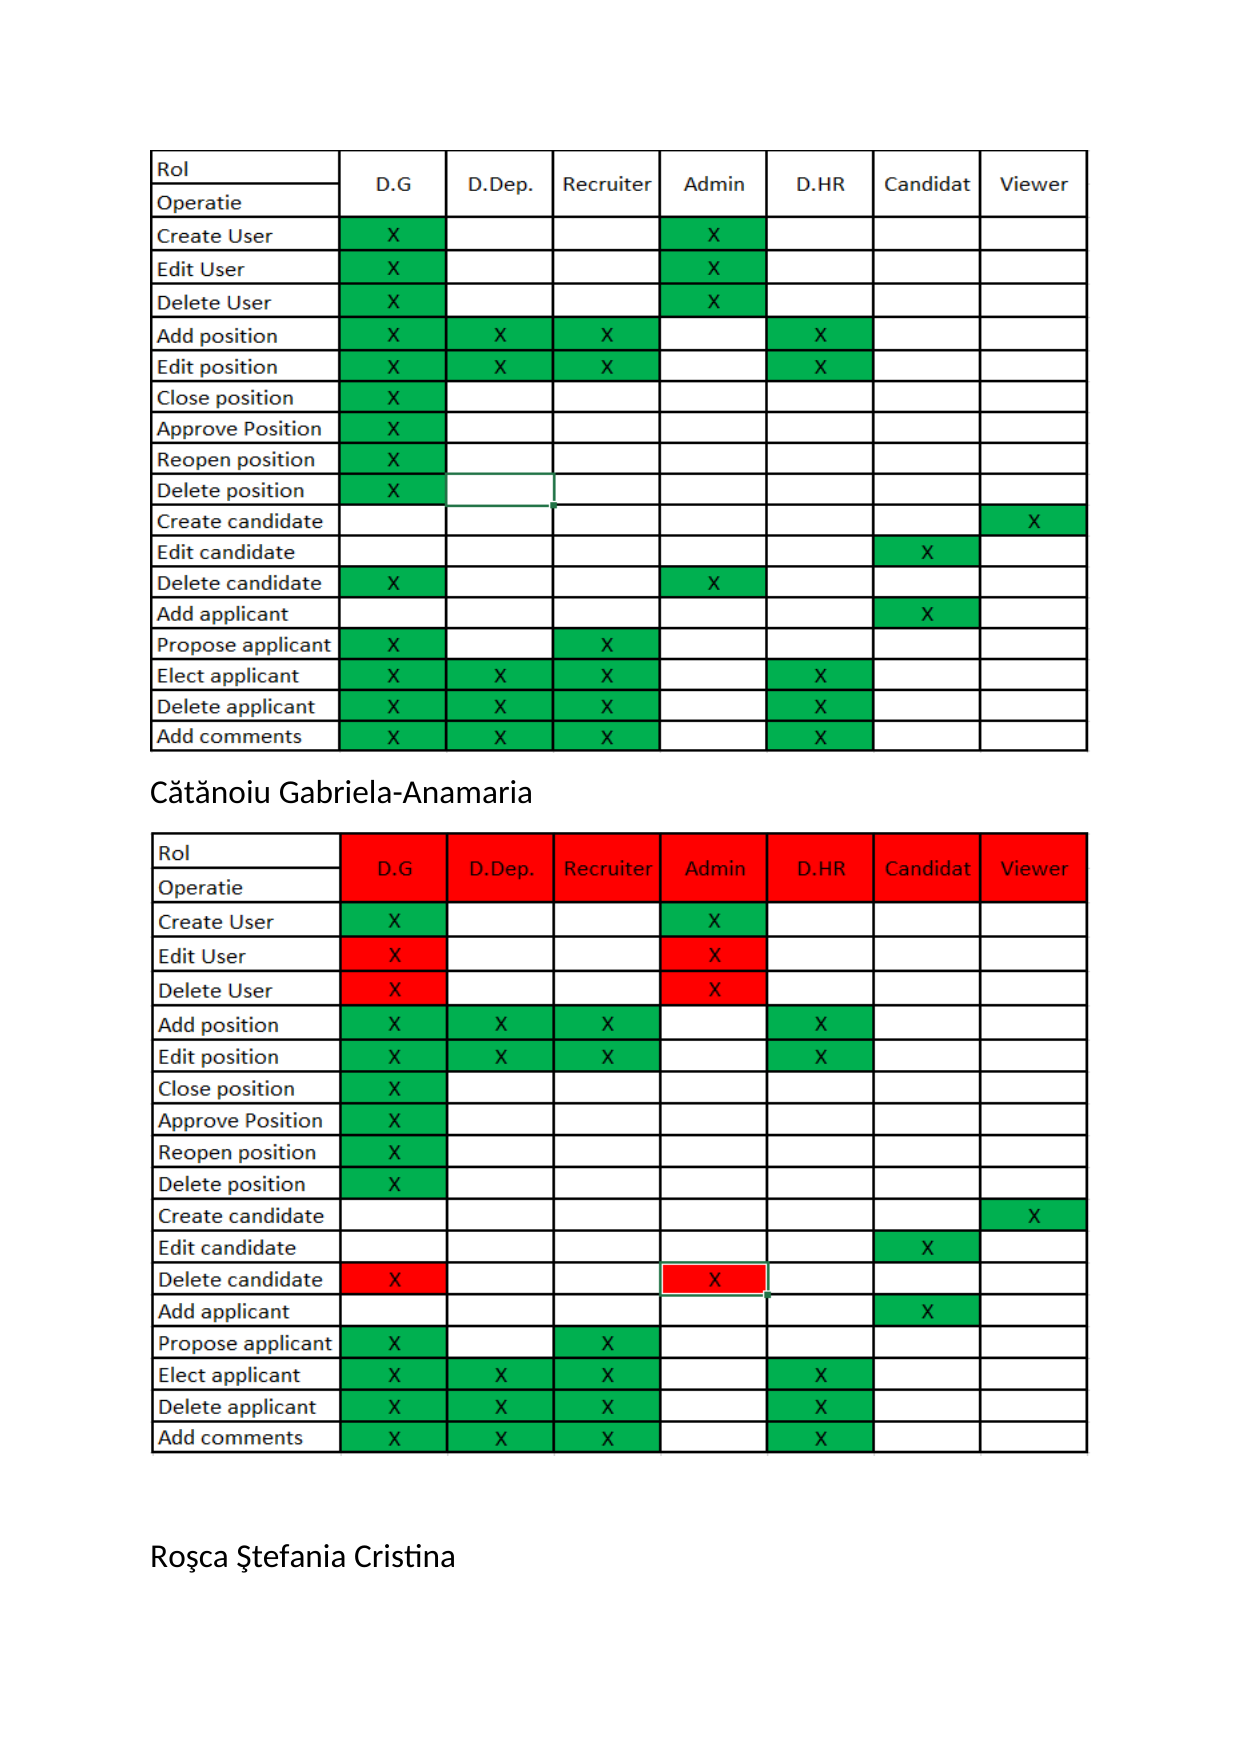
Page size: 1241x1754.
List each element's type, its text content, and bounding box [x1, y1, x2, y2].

text Cătănoiu Gabriela-Anamaria [150, 771, 1090, 812]
picture [150, 832, 1091, 1456]
picture [150, 150, 1091, 753]
text Roşca Ştefania Cristina [150, 1535, 1090, 1576]
